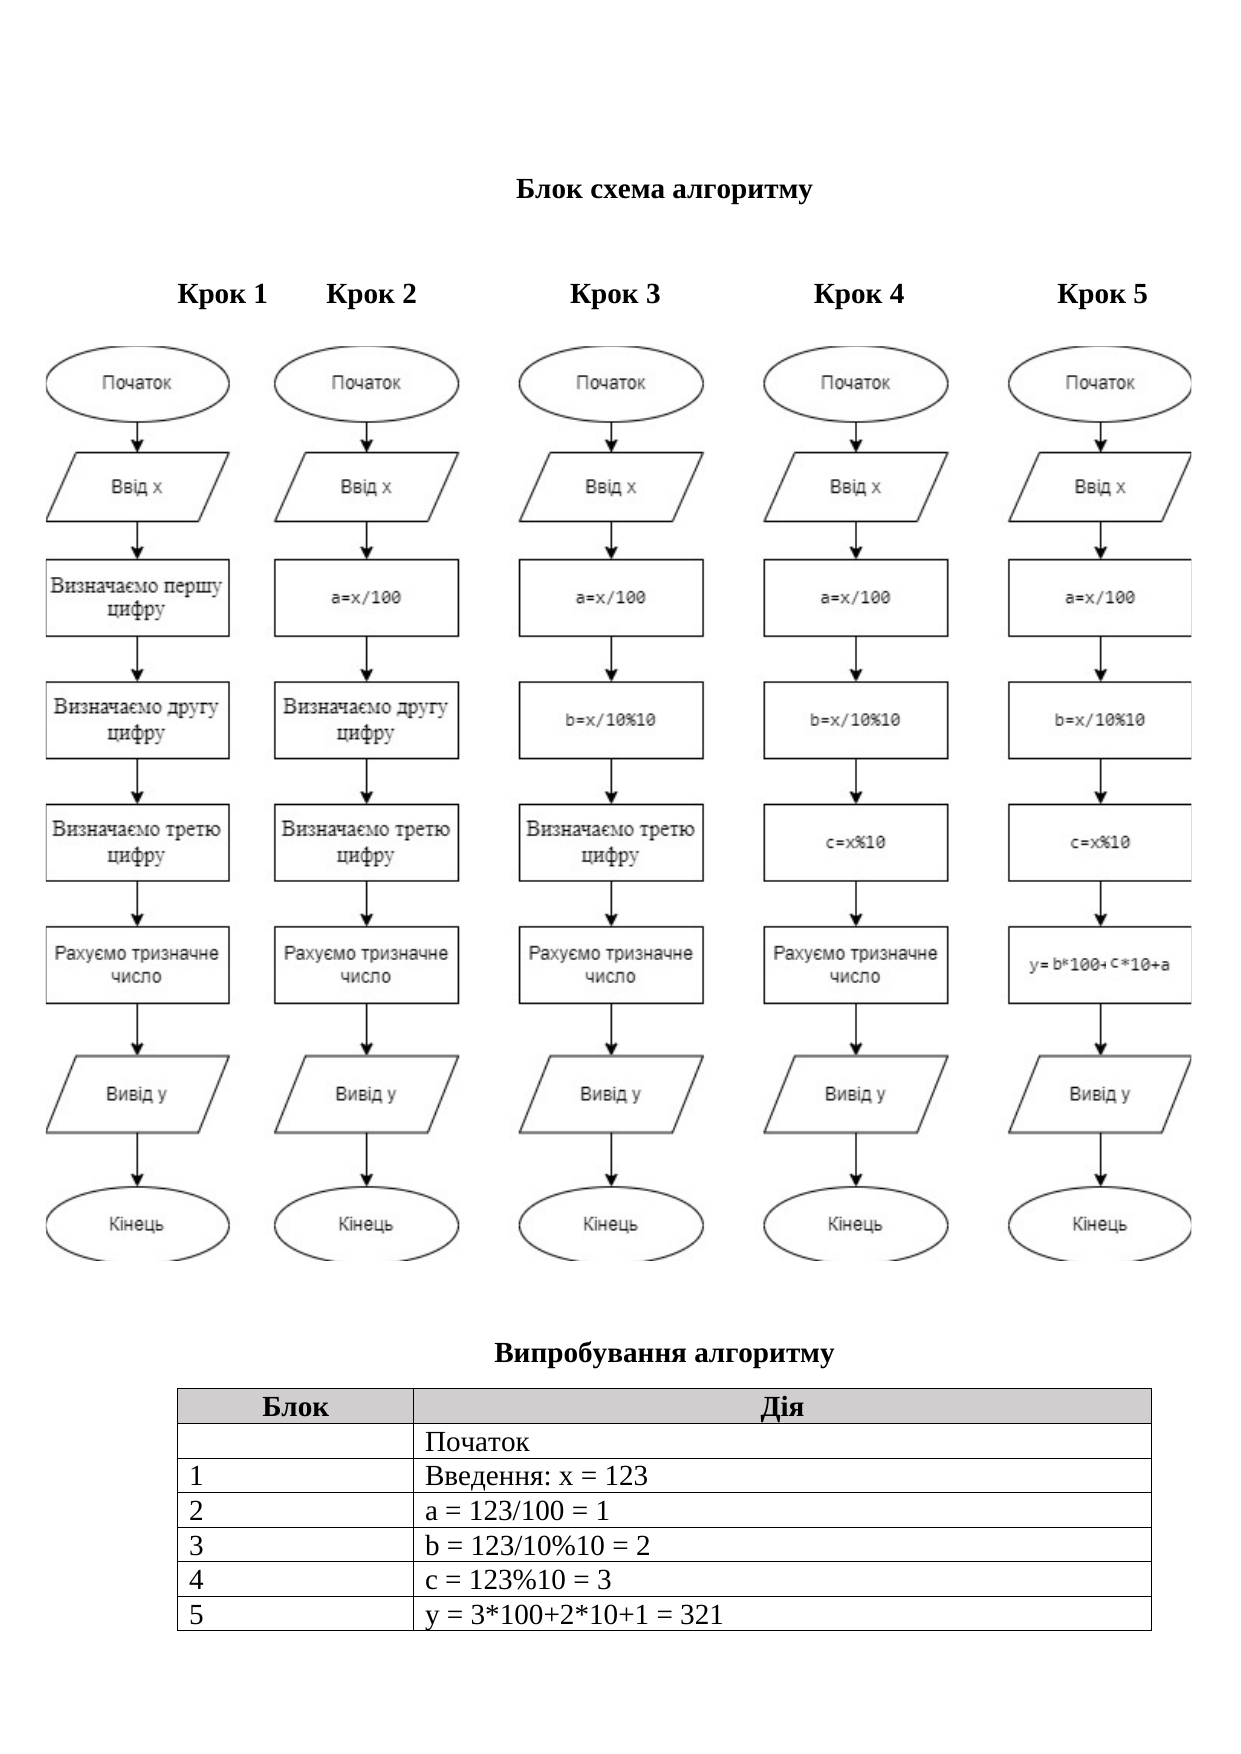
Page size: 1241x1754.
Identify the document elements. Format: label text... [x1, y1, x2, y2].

table_cell c = 123%10 = 3 [414, 1562, 1151, 1596]
table_header Дія [414, 1389, 1151, 1423]
table_cell 1 [178, 1459, 413, 1492]
table_cell [178, 1424, 413, 1457]
text Випробування алгоритму [177, 1335, 1152, 1369]
table_cell 2 [178, 1493, 413, 1527]
picture [45, 346, 1193, 1262]
table_header Блок [178, 1389, 413, 1423]
table_cell 3 [178, 1528, 413, 1561]
text Блок схема алгоритму [177, 171, 1152, 204]
table_cell 4 [178, 1562, 413, 1596]
table_cell Введення: x = 123 [414, 1459, 1151, 1492]
text Крок 1 Крок 2 Крок 3 Крок 4 Крок 5 [177, 277, 1152, 310]
table_cell Початок [414, 1424, 1151, 1457]
table_cell 5 [178, 1597, 413, 1630]
table_cell a = 123/100 = 1 [414, 1493, 1151, 1527]
table_cell b = 123/10%10 = 2 [414, 1528, 1151, 1561]
table_cell y = 3*100+2*10+1 = 321 [414, 1597, 1151, 1630]
